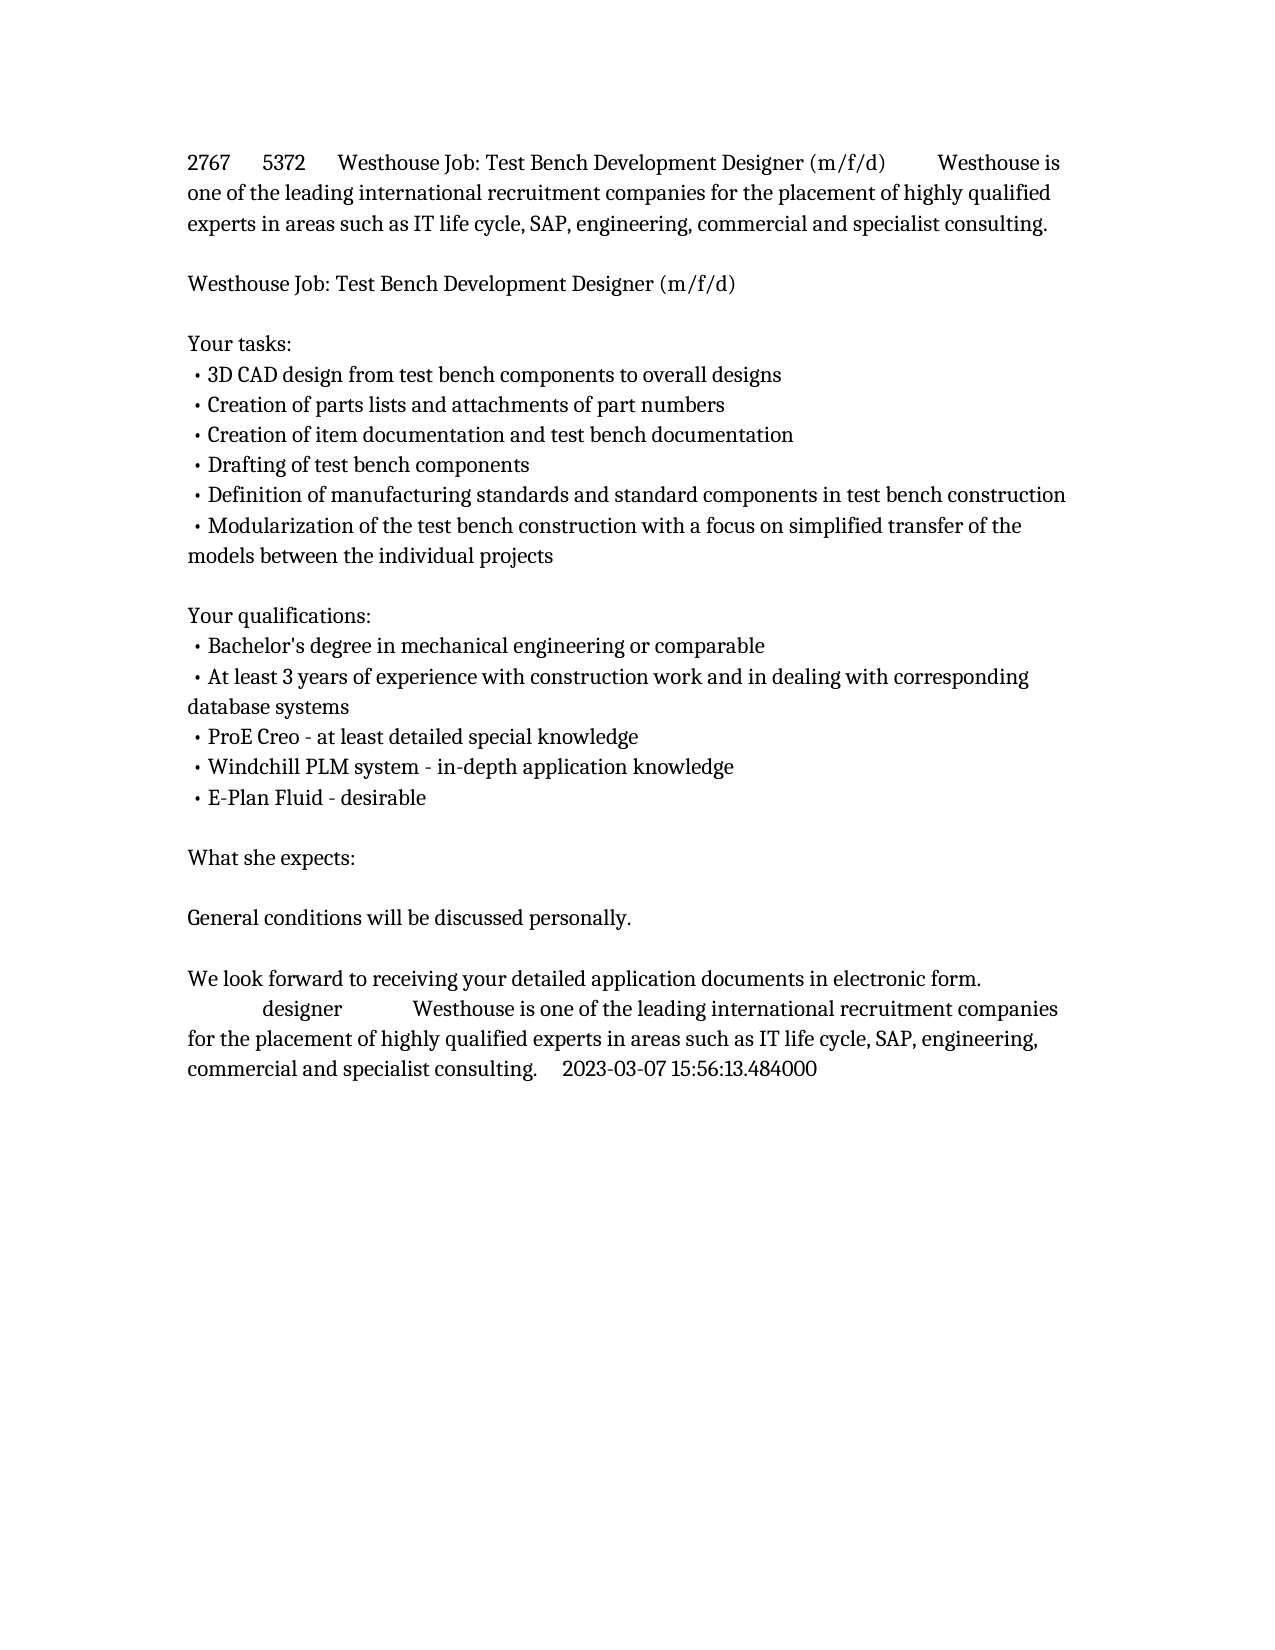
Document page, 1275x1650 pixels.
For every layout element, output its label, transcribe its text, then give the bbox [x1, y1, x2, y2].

text 2767 5372 Westhouse Job: Test Bench Development Designer (m/f/d) Westhouse is one of the leading international recruitment companies for the placement of highly qualified experts in areas such as IT life cycle, SAP, engineering, commercial and specialist consulting. Westhouse Job: Test Bench Development Designer (m/f/d) Your tasks: • 3D CAD design from test bench components to overall designs • Creation of parts lists and attachments of part numbers • Creation of item documentation and test bench documentation • Drafting of test bench components • Definition of manufacturing standards and standard components in test bench construction • Modularization of the test bench construction with a focus on simplified transfer of the models between the individual projects Your qualifications: • Bachelor's degree in mechanical engineering or comparable • At least 3 years of experience with construction work and in dealing with corresponding database systems • ProE Creo - at least detailed special knowledge • Windchill PLM system - in-depth application knowledge • E-Plan Fluid - desirable What she expects: General conditions will be discussed personally. We look forward to receiving your detailed application documents in electronic form. designer Westhouse is one of the leading international recruitment companies for the placement of highly qualified experts in areas such as IT life cycle, SAP, engineering, commercial and specialist consulting. 2023-03-07 15:56:13.484000 [187, 150, 1087, 1113]
